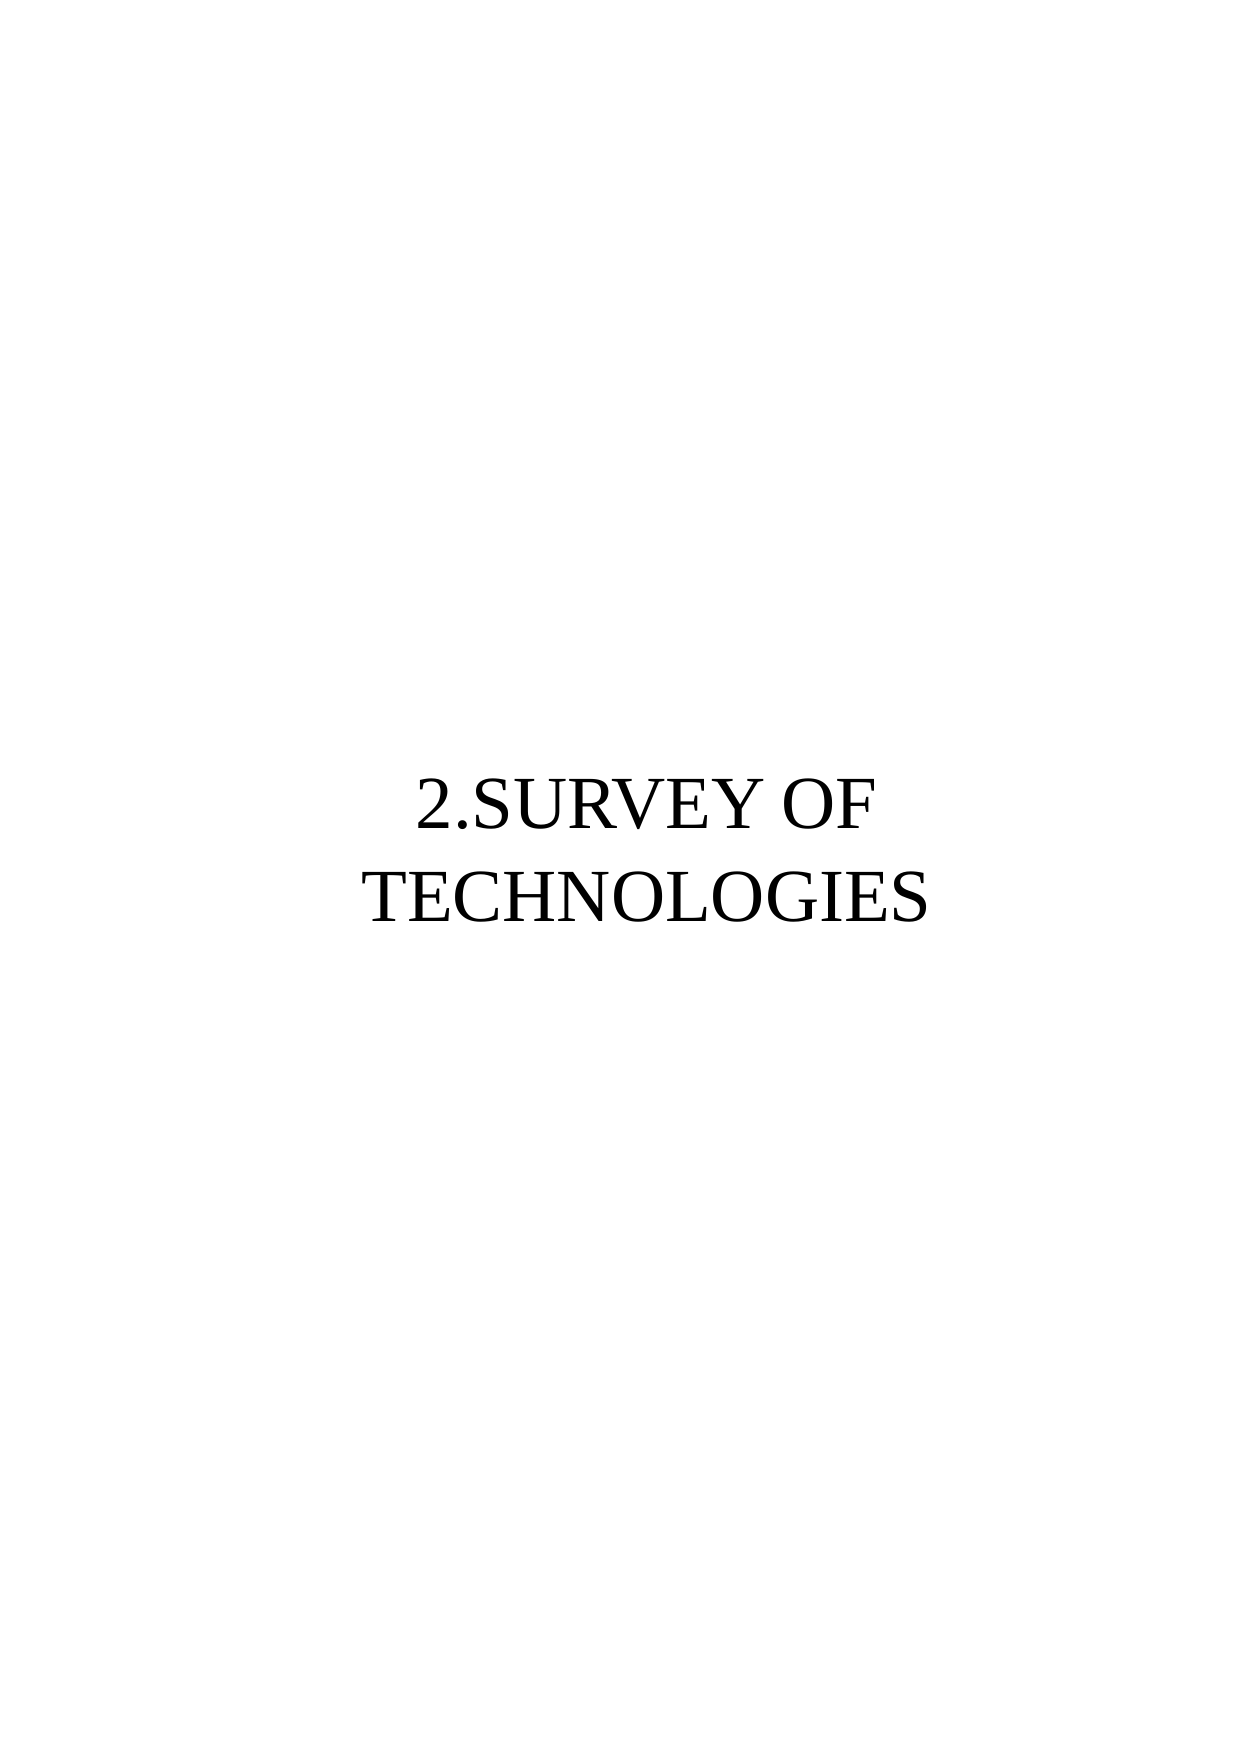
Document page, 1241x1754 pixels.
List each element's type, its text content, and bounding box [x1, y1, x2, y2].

text 2.SURVEY OF TECHNOLOGIES [127, 758, 1165, 938]
